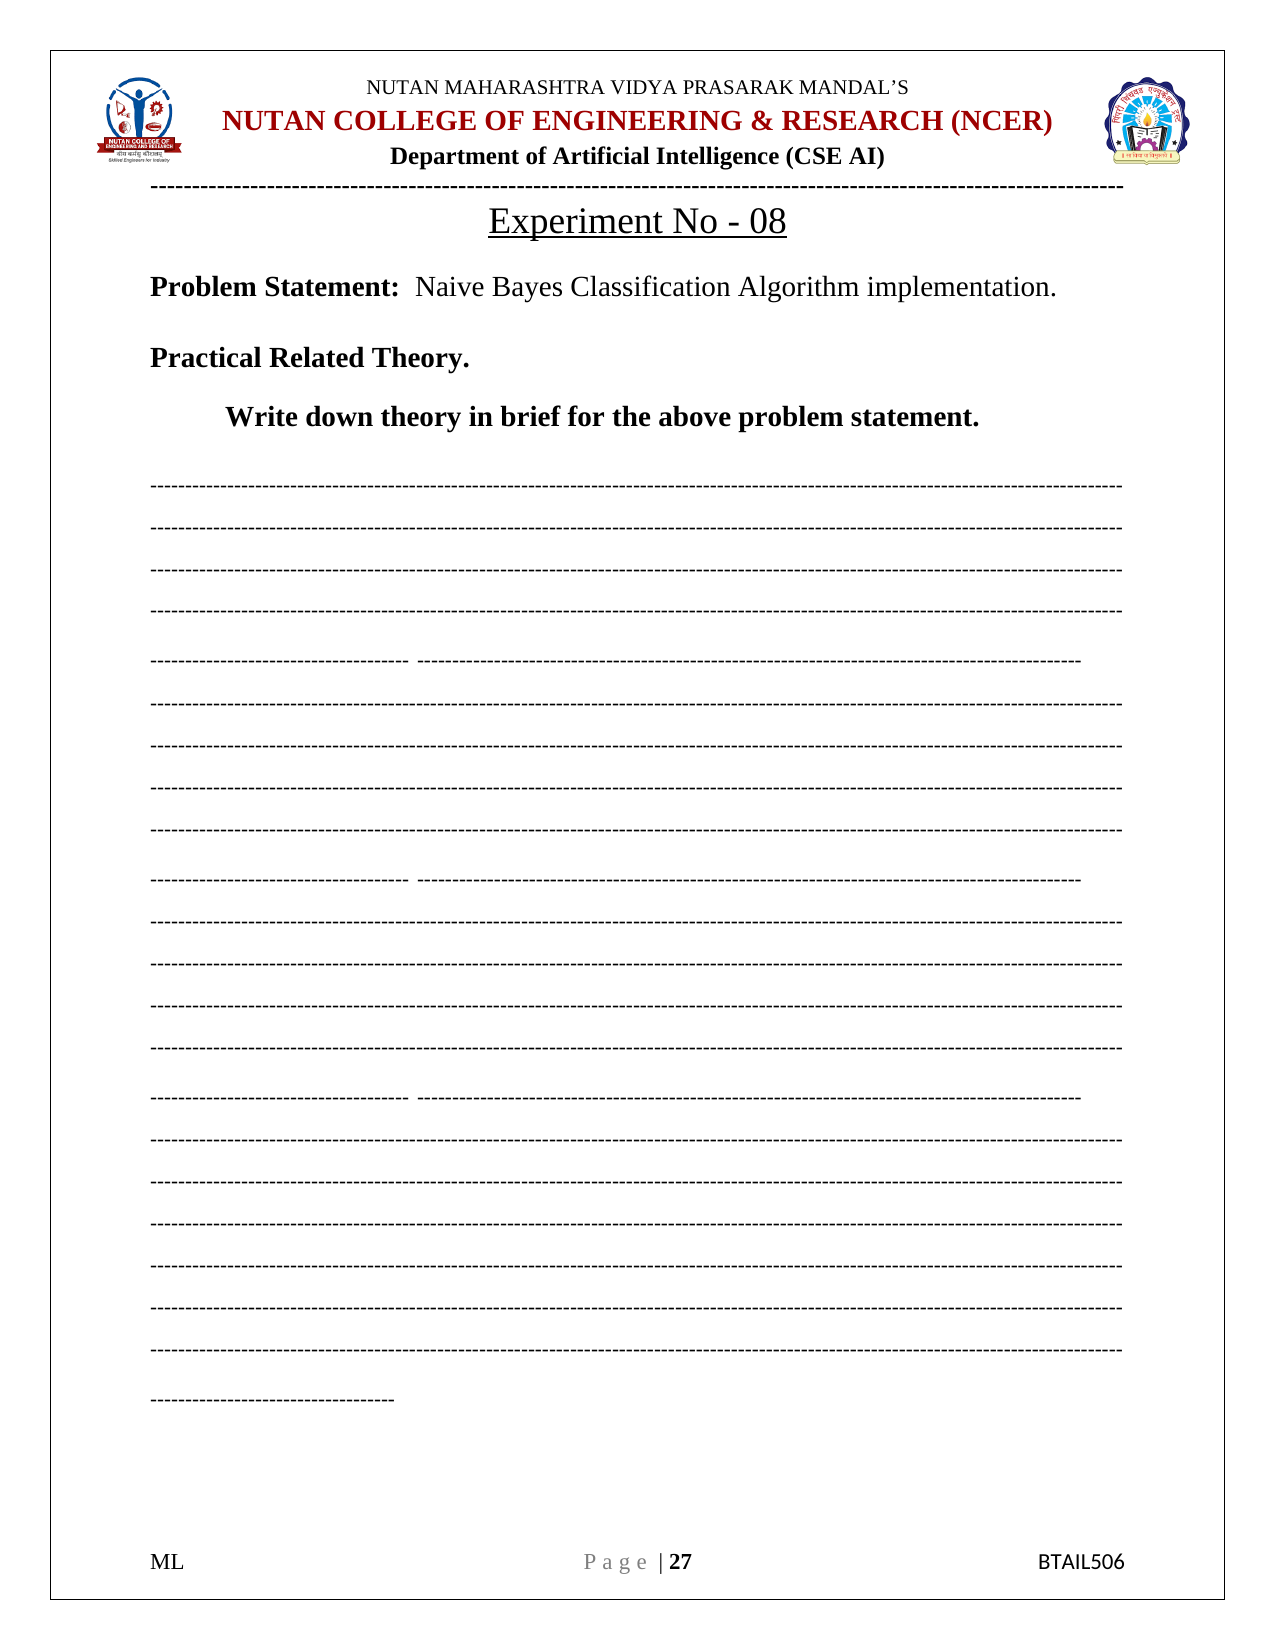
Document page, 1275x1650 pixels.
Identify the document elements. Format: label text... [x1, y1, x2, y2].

text Problem Statement: Naive Bayes Classification Algorithm implementation. [150, 269, 1125, 303]
picture [1102, 75, 1193, 166]
text Experiment No - 08 [150, 199, 1125, 242]
list Write down theory in brief for the above problem statement. [225, 399, 1125, 433]
text Practical Related Theory. [150, 340, 1125, 374]
picture [92, 73, 183, 164]
